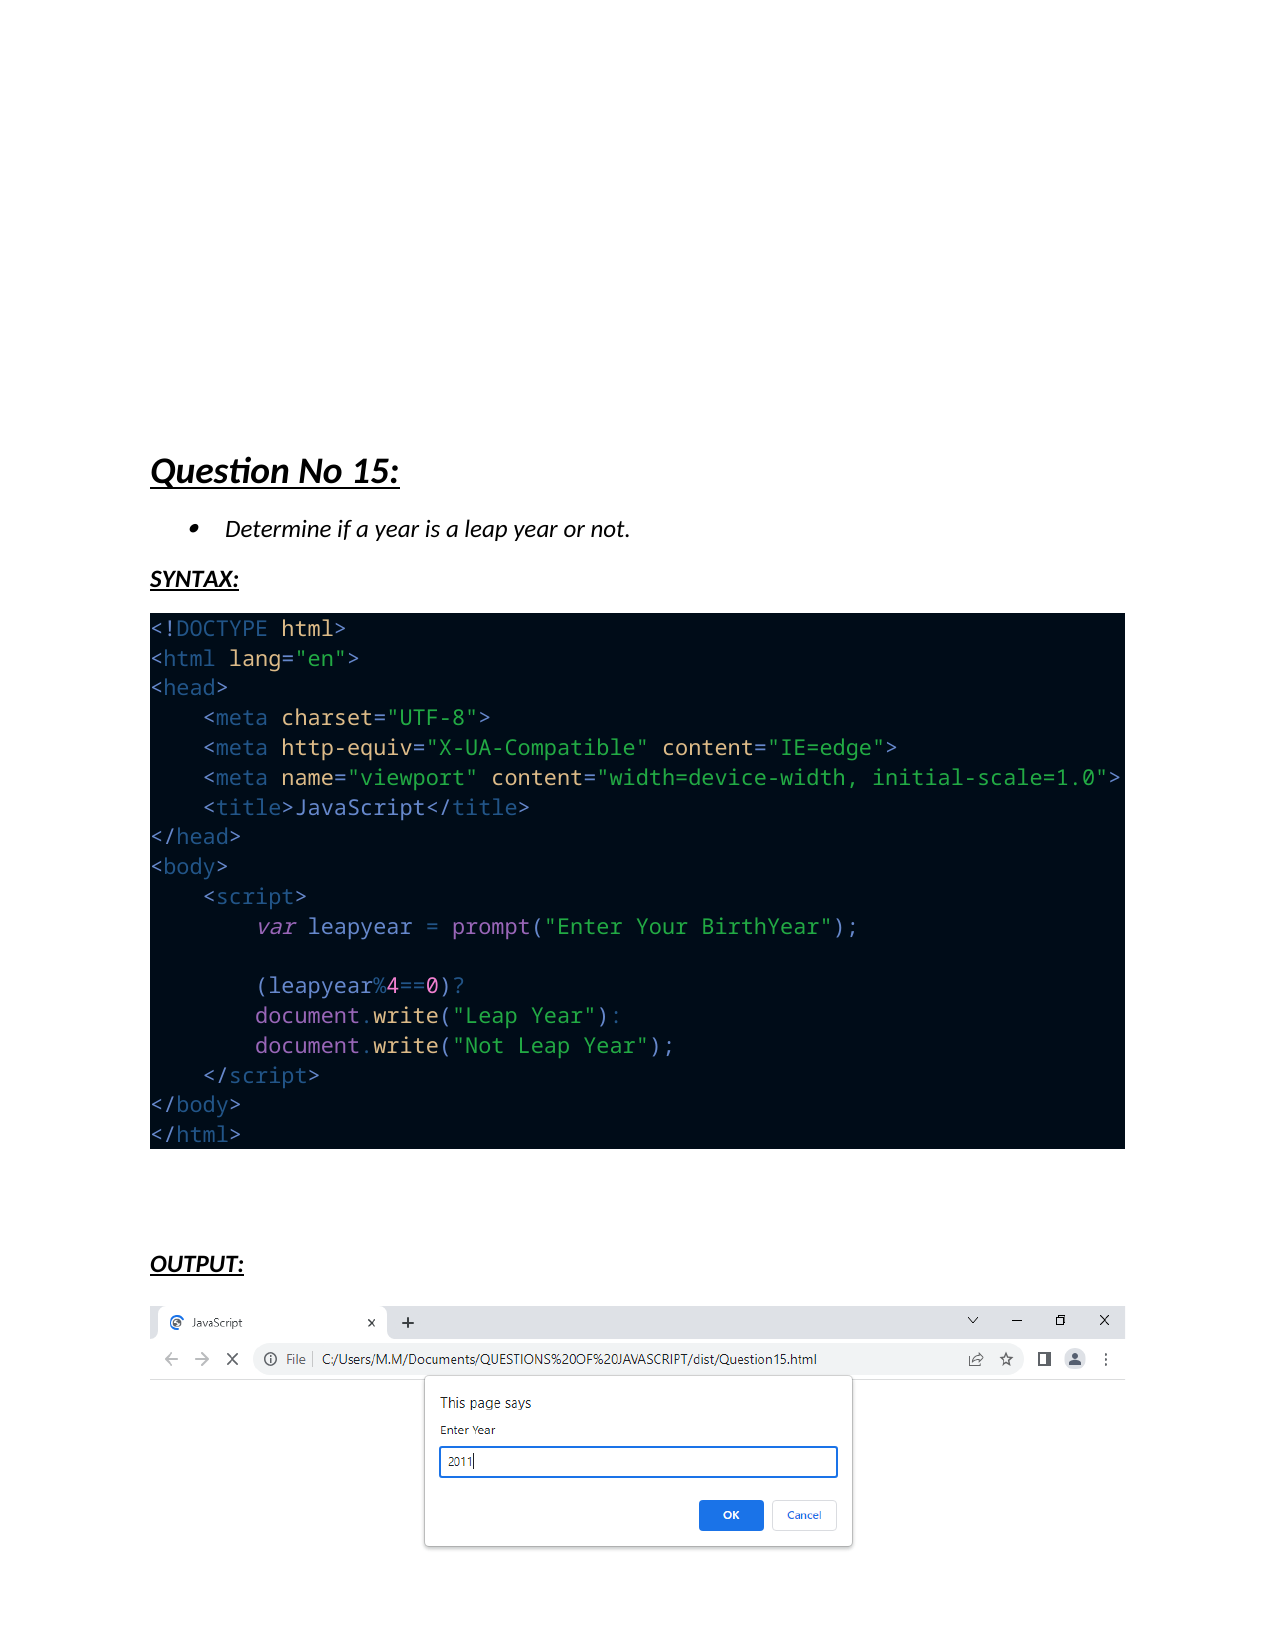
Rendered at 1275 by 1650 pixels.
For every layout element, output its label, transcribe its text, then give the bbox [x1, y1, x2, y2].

text var leapyear = prompt("Enter Your BirthYear"); [150, 911, 1125, 941]
text </head> [150, 821, 1125, 851]
text </script> [150, 1060, 1125, 1089]
text document.write("Not Leap Year"); [150, 1030, 1125, 1060]
text OUTPUT: [150, 1248, 1125, 1279]
text <meta name="viewport" content="width=device-width, initial-scale=1.0"> [150, 762, 1125, 792]
picture [150, 1306, 1125, 1650]
text document.write("Leap Year"): [150, 1000, 1125, 1030]
text <meta charset="UTF-8"> [150, 702, 1125, 732]
text <body> [150, 851, 1125, 881]
text SYNTAX: [150, 563, 1125, 594]
list Determine if a year is a leap year or not. [187, 514, 1125, 544]
text <title>JavaScript</title> [150, 792, 1125, 821]
text <meta http-equiv="X-UA-Compatible" content="IE=edge"> [150, 732, 1125, 762]
text <html lang="en"> [150, 643, 1125, 672]
text </body> [150, 1089, 1125, 1119]
text <head> [150, 672, 1125, 702]
text </html> [150, 1119, 1125, 1149]
text <!DOCTYPE html> [150, 613, 1125, 643]
text (leapyear%4==0)? [150, 970, 1125, 1000]
text <script> [150, 881, 1125, 911]
text Question No 15: [150, 447, 1125, 493]
